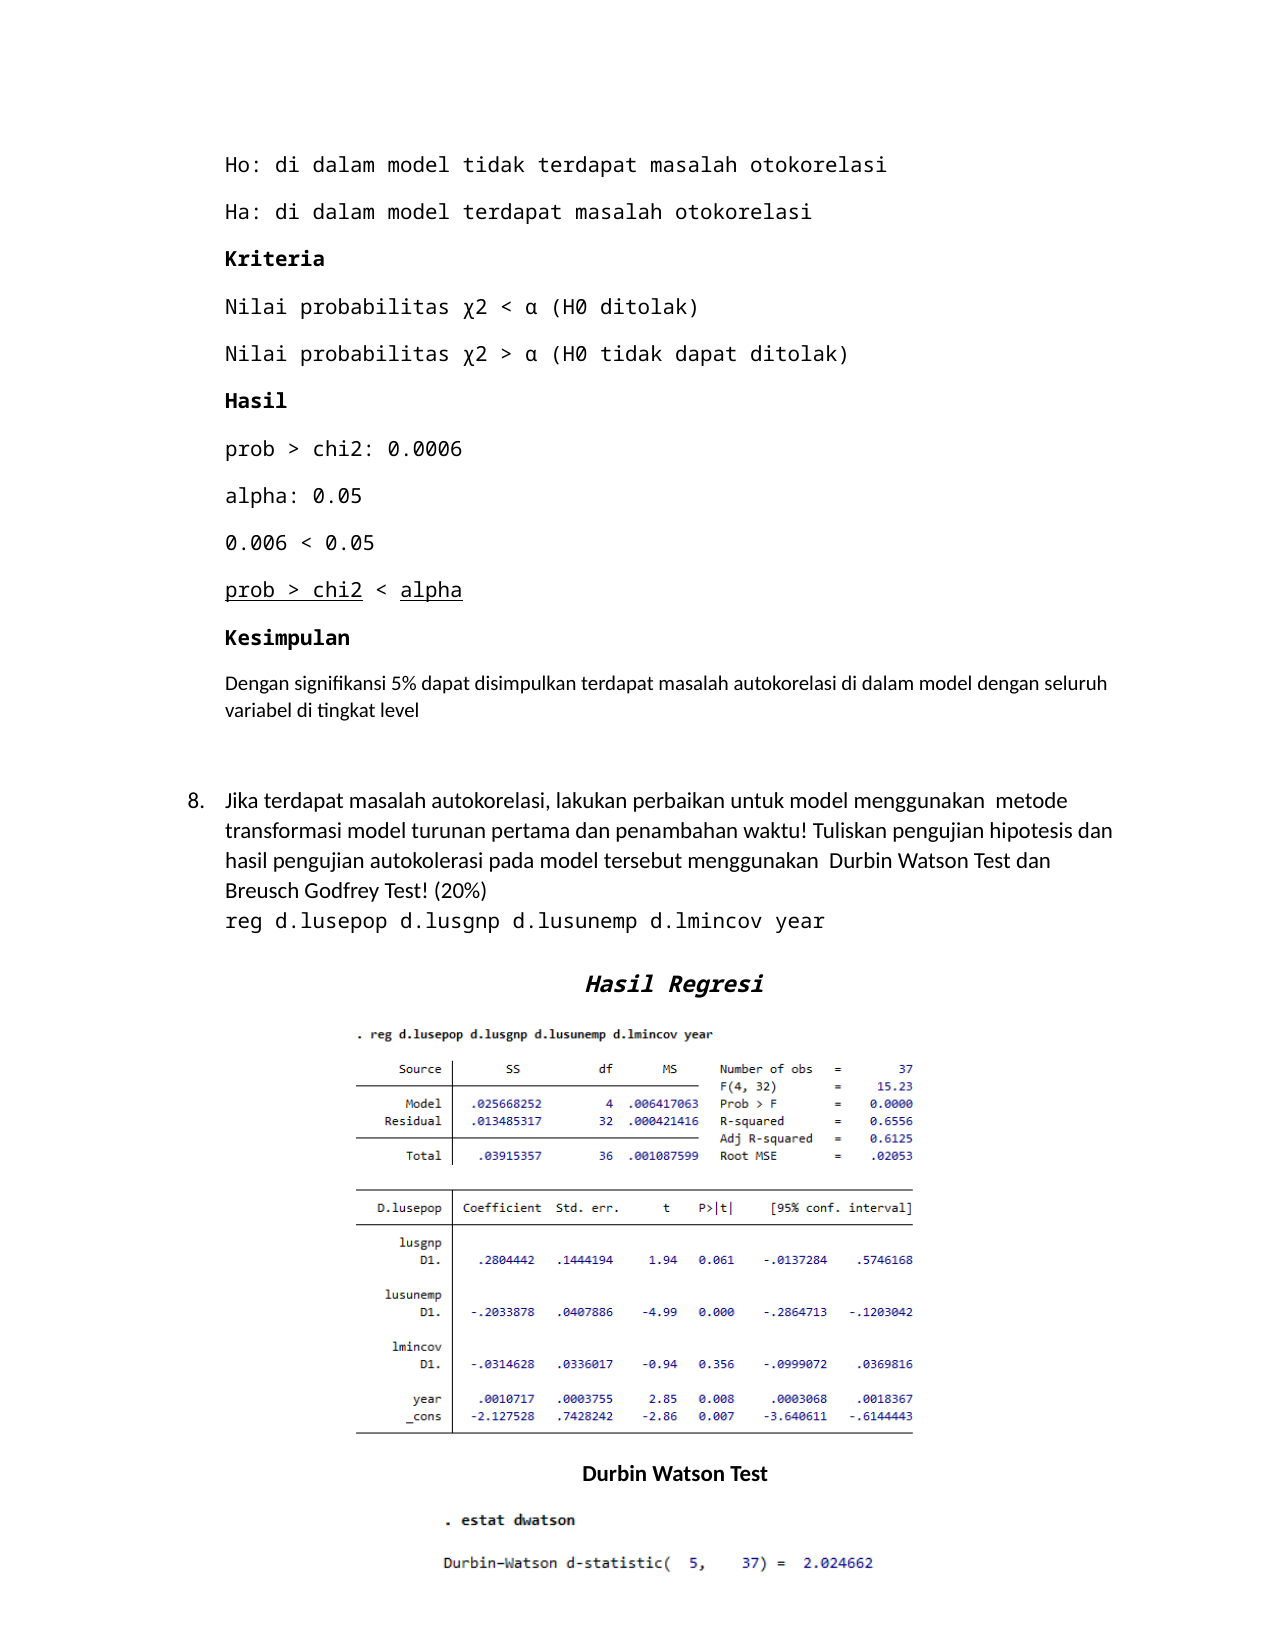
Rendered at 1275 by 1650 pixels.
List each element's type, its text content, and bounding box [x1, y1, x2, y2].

list Jika terdapat masalah autokorelasi, lakukan perbaikan untuk model menggunakan metode transformasi model turunan pertama dan penambahan waktu! Tuliskan pengujian hipotesis dan hasil pengujian autokolerasi pada model tersebut menggunakan Durbin Watson Test dan Breusch Godfrey Test! (20%) [187, 786, 1125, 904]
text 0.006 < 0.05 [225, 528, 1125, 557]
text Hasil [150, 386, 1125, 415]
text prob > chi2 < alpha [225, 576, 1125, 604]
text Kriteria [225, 244, 1125, 273]
list reg d.lusepop d.lusgnp d.lusunemp d.lmincov year [225, 907, 1125, 935]
list Hasil Regresi [225, 968, 1125, 999]
text Ho: di dalam model tidak terdapat masalah otokorelasi [225, 150, 1125, 178]
text Dengan signifikansi 5% dapat disimpulkan terdapat masalah autokorelasi di dalam model dengan seluruh variabel di tingkat level [225, 670, 1125, 723]
text Kesimpulan [150, 623, 1125, 651]
picture [353, 1020, 922, 1455]
picture [440, 1505, 892, 1587]
text Nilai probabilitas χ2 < α (H0 ditolak) [225, 292, 1125, 320]
text prob > chi2: 0.0006 [150, 434, 1125, 462]
text Ha: di dalam model terdapat masalah otokorelasi [225, 197, 1125, 226]
text Nilai probabilitas χ2 > α (H0 tidak dapat ditolak) [225, 339, 1125, 368]
text alpha: 0.05 [225, 481, 1125, 509]
